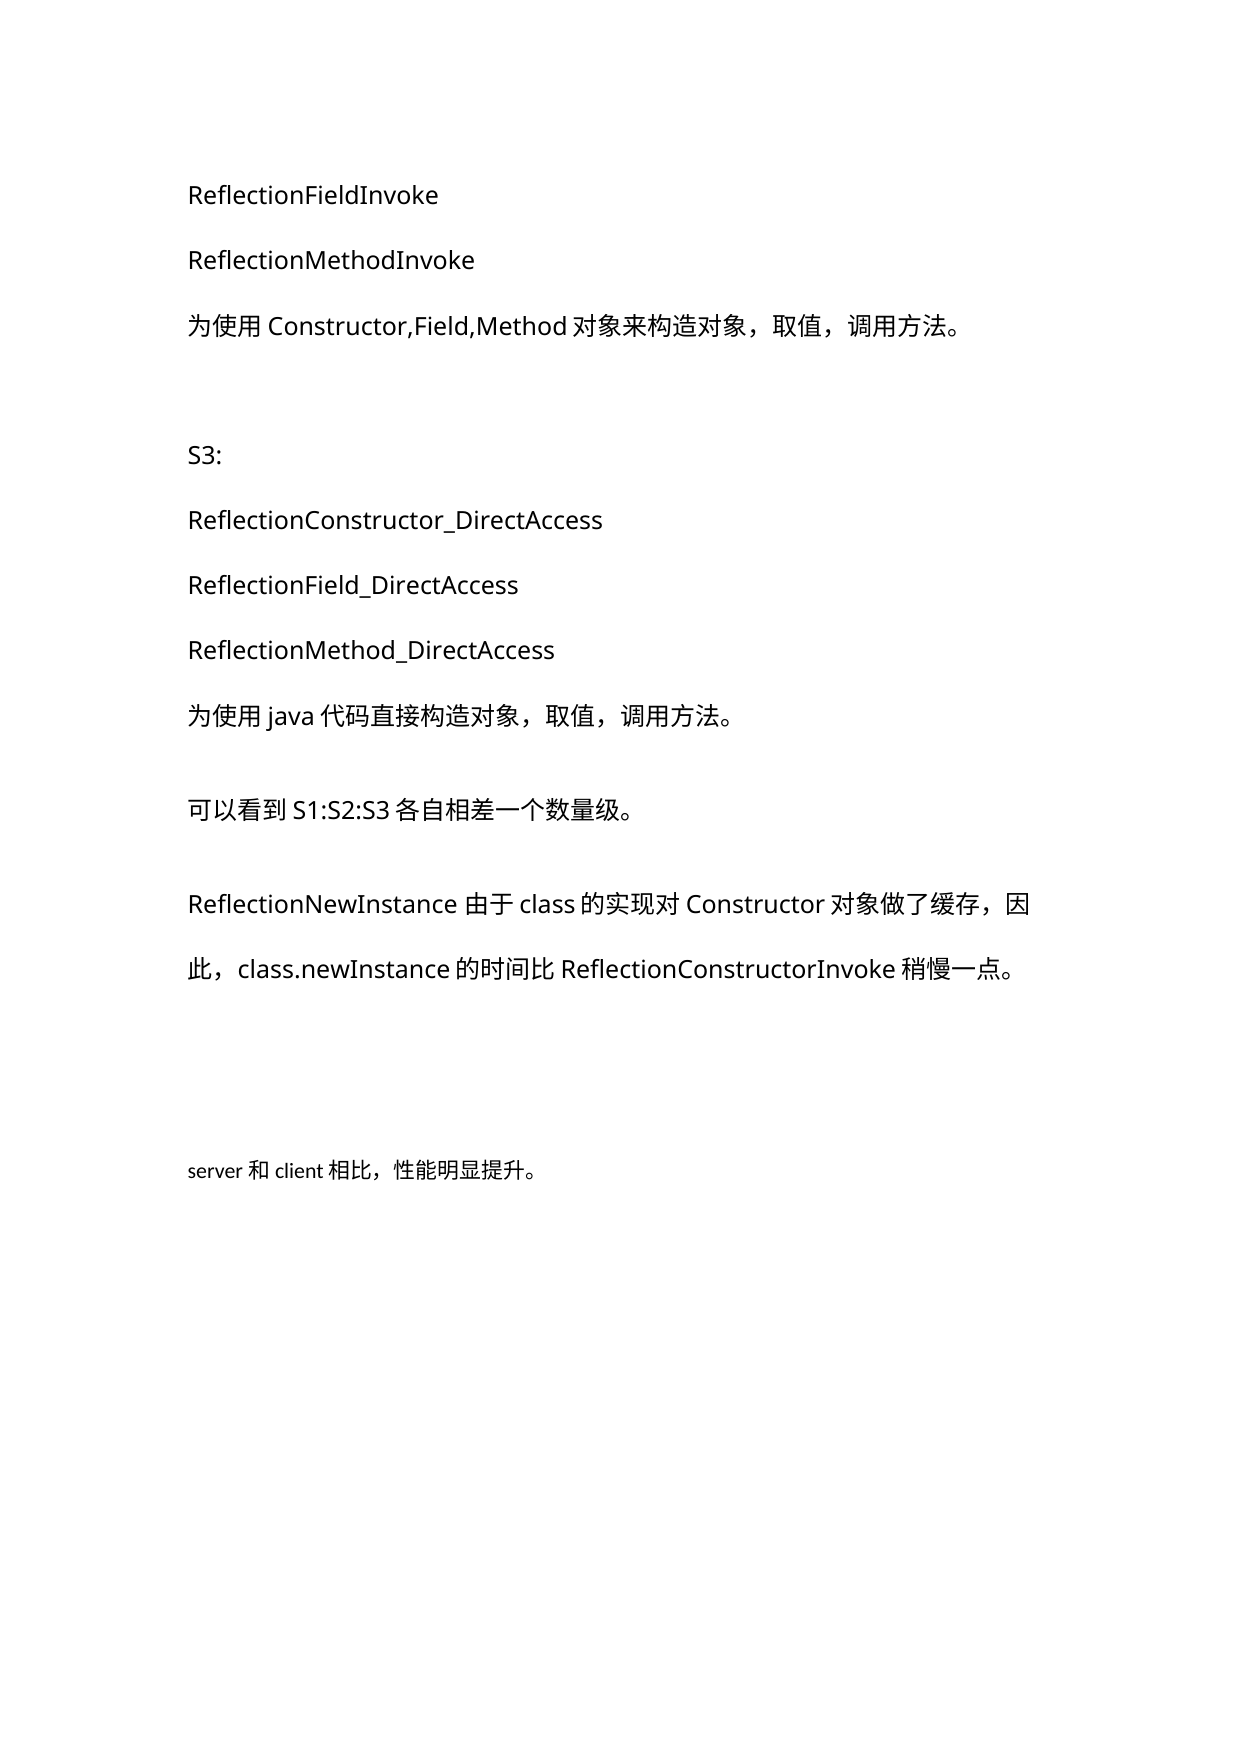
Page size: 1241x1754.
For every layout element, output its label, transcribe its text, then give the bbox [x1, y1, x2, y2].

text server 和 client相比，性能明显提升。 [187, 1153, 1053, 1185]
text 可以看到S1:S2:S3各自相差一个数量级。 [187, 776, 1053, 841]
text S3: [187, 422, 1053, 487]
text ReflectionMethodInvoke [187, 227, 1053, 292]
text ReflectionConstructor_DirectAccess [187, 487, 1053, 552]
text ReflectionMethod_DirectAccess [187, 617, 1053, 682]
text ReflectionNewInstance 由于class的实现对Constructor对象做了缓存，因此，class.newInstance的时间比ReflectionConstructorInvoke稍慢一点。 [187, 870, 1053, 1000]
text 为使用Constructor,Field,Method对象来构造对象，取值，调用方法。 [187, 292, 1053, 357]
text 为使用java代码直接构造对象，取值，调用方法。 [187, 682, 1053, 747]
text ReflectionField_DirectAccess [187, 552, 1053, 617]
text ReflectionFieldInvoke [187, 162, 1053, 227]
